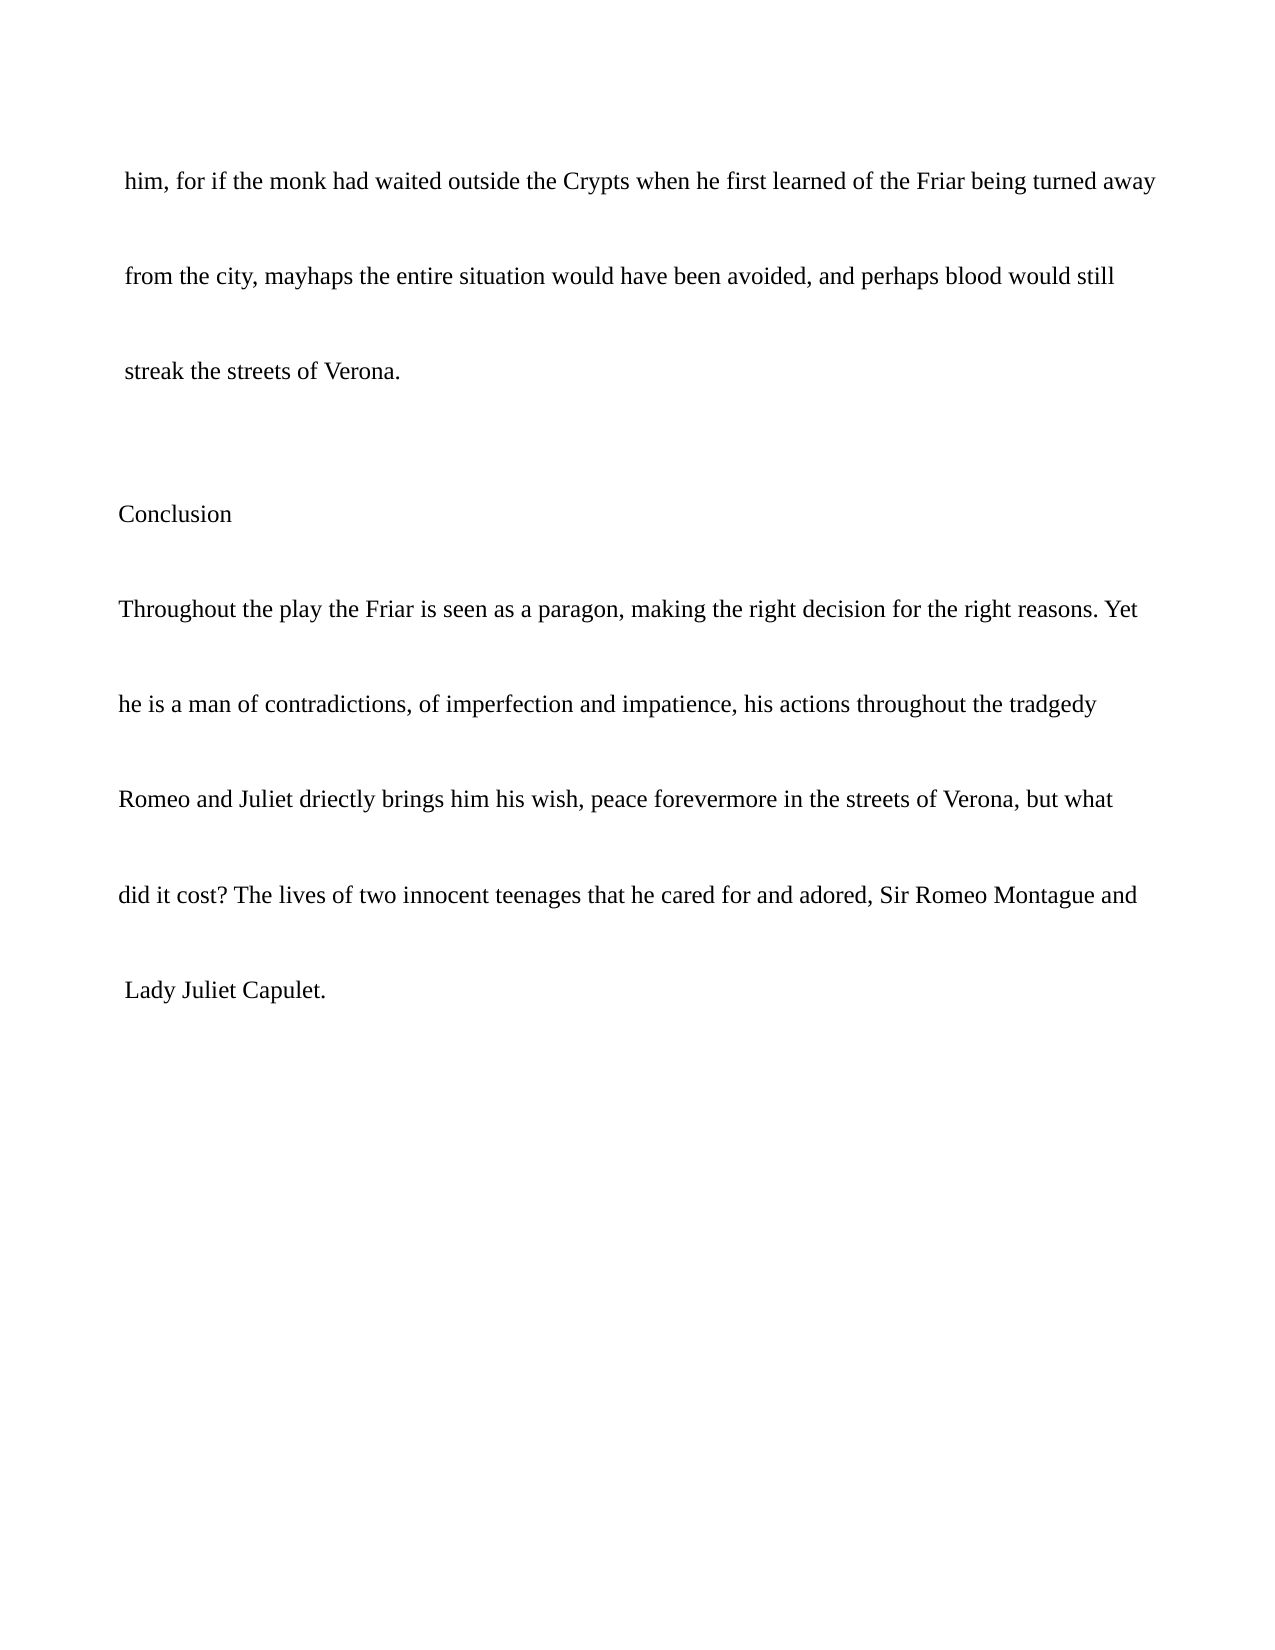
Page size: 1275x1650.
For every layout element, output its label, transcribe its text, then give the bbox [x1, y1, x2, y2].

text Throughout the play the Friar is seen as a paragon, making the right decision for the right reasons. Yet [118, 594, 1157, 623]
text did it cost? The lives of two innocent teenages that he cared for and adored, Sir Romeo Montague and [118, 880, 1157, 908]
text Conclusion [118, 499, 1157, 528]
text Lady Juliet Capulet. [118, 975, 1157, 1004]
text streak the streets of Verona. [118, 356, 1157, 385]
text him, for if the monk had waited outside the Crypts when he first learned of the Friar being turned away [118, 166, 1157, 194]
text from the city, mayhaps the entire situation would have been avoided, and perhaps blood would still [118, 261, 1157, 290]
text he is a man of contradictions, of imperfection and impatience, his actions throughout the tradgedy [118, 689, 1157, 718]
text Romeo and Juliet driectly brings him his wish, peace forevermore in the streets of Verona, but what [118, 784, 1157, 813]
